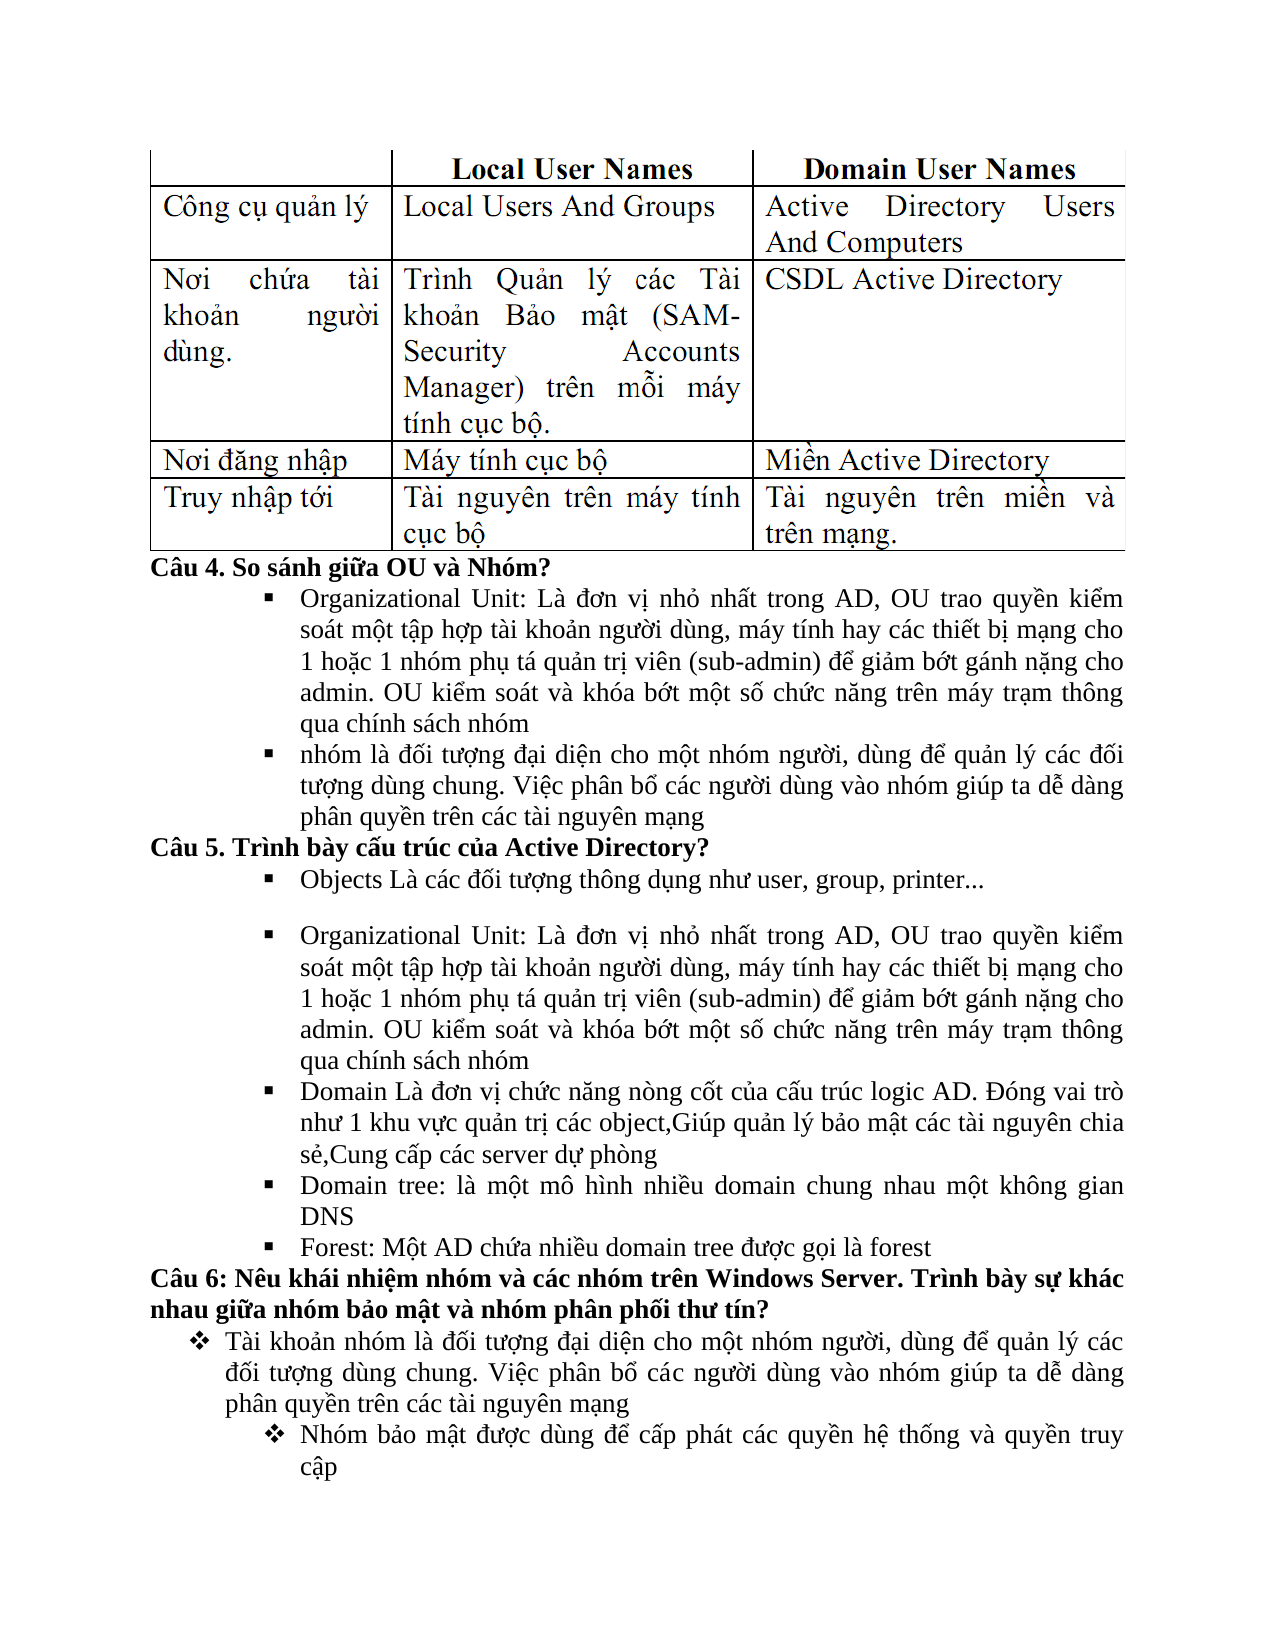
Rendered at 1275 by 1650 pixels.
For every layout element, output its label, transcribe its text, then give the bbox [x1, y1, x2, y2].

text Câu 4. So sánh giữa OU và Nhóm? [150, 551, 1125, 582]
list Forest: Một AD chứa nhiều domain tree được gọi là forest [262, 1231, 1125, 1262]
list Domain Là đơn vị chức năng nòng cốt của cấu trúc logic AD. Đóng vai trò như 1 khu vực quản trị các object,Giúp quản lý bảo mật các tài nguyên chia sẻ,Cung cấp các server dự phòng [262, 1075, 1125, 1169]
list Nhóm bảo mật được dùng để cấp phát các quyền hệ thống và quyền truy cập [262, 1418, 1125, 1481]
text Câu 5. Trình bày cấu trúc của Active Directory? [150, 832, 1125, 863]
list nhóm là đối tượng đại diện cho một nhóm người, dùng để quản lý các đối tượng dùng chung. Việc phân bổ các người dùng vào nhóm giúp ta dễ dàng phân quyền trên các tài nguyên mạng [262, 738, 1125, 832]
text Câu 6: Nêu khái nhiệm nhóm và các nhóm trên Windows Server. Trình bày sự khác nhau giữa nhóm bảo mật và nhóm phân phối thư tín? [150, 1262, 1125, 1325]
list Organizational Unit: Là đơn vị nhỏ nhất trong AD, OU trao quyền kiểm soát một tập hợp tài khoản người dùng, máy tính hay các thiết bị mạng cho 1 hoặc 1 nhóm phụ tá quản trị viên (sub-admin) để giảm bớt gánh nặng cho admin. OU kiểm soát và khóa bớt một số chức năng trên máy trạm thông qua chính sách nhóm [262, 582, 1125, 738]
list Objects Là các đối tượng thông dụng như user, group, printer... [262, 863, 1125, 894]
list Domain tree: là một mô hình nhiều domain chung nhau một không gian DNS [262, 1169, 1125, 1231]
list Organizational Unit: Là đơn vị nhỏ nhất trong AD, OU trao quyền kiểm soát một tập hợp tài khoản người dùng, máy tính hay các thiết bị mạng cho 1 hoặc 1 nhóm phụ tá quản trị viên (sub-admin) để giảm bớt gánh nặng cho admin. OU kiểm soát và khóa bớt một số chức năng trên máy trạm thông qua chính sách nhóm [262, 919, 1125, 1075]
picture [150, 150, 1125, 551]
list Tài khoản nhóm là đối tượng đại diện cho một nhóm người, dùng để quản lý các đối tượng dùng chung. Việc phân bổ các người dùng vào nhóm giúp ta dễ dàng phân quyền trên các tài nguyên mạng [187, 1325, 1125, 1418]
